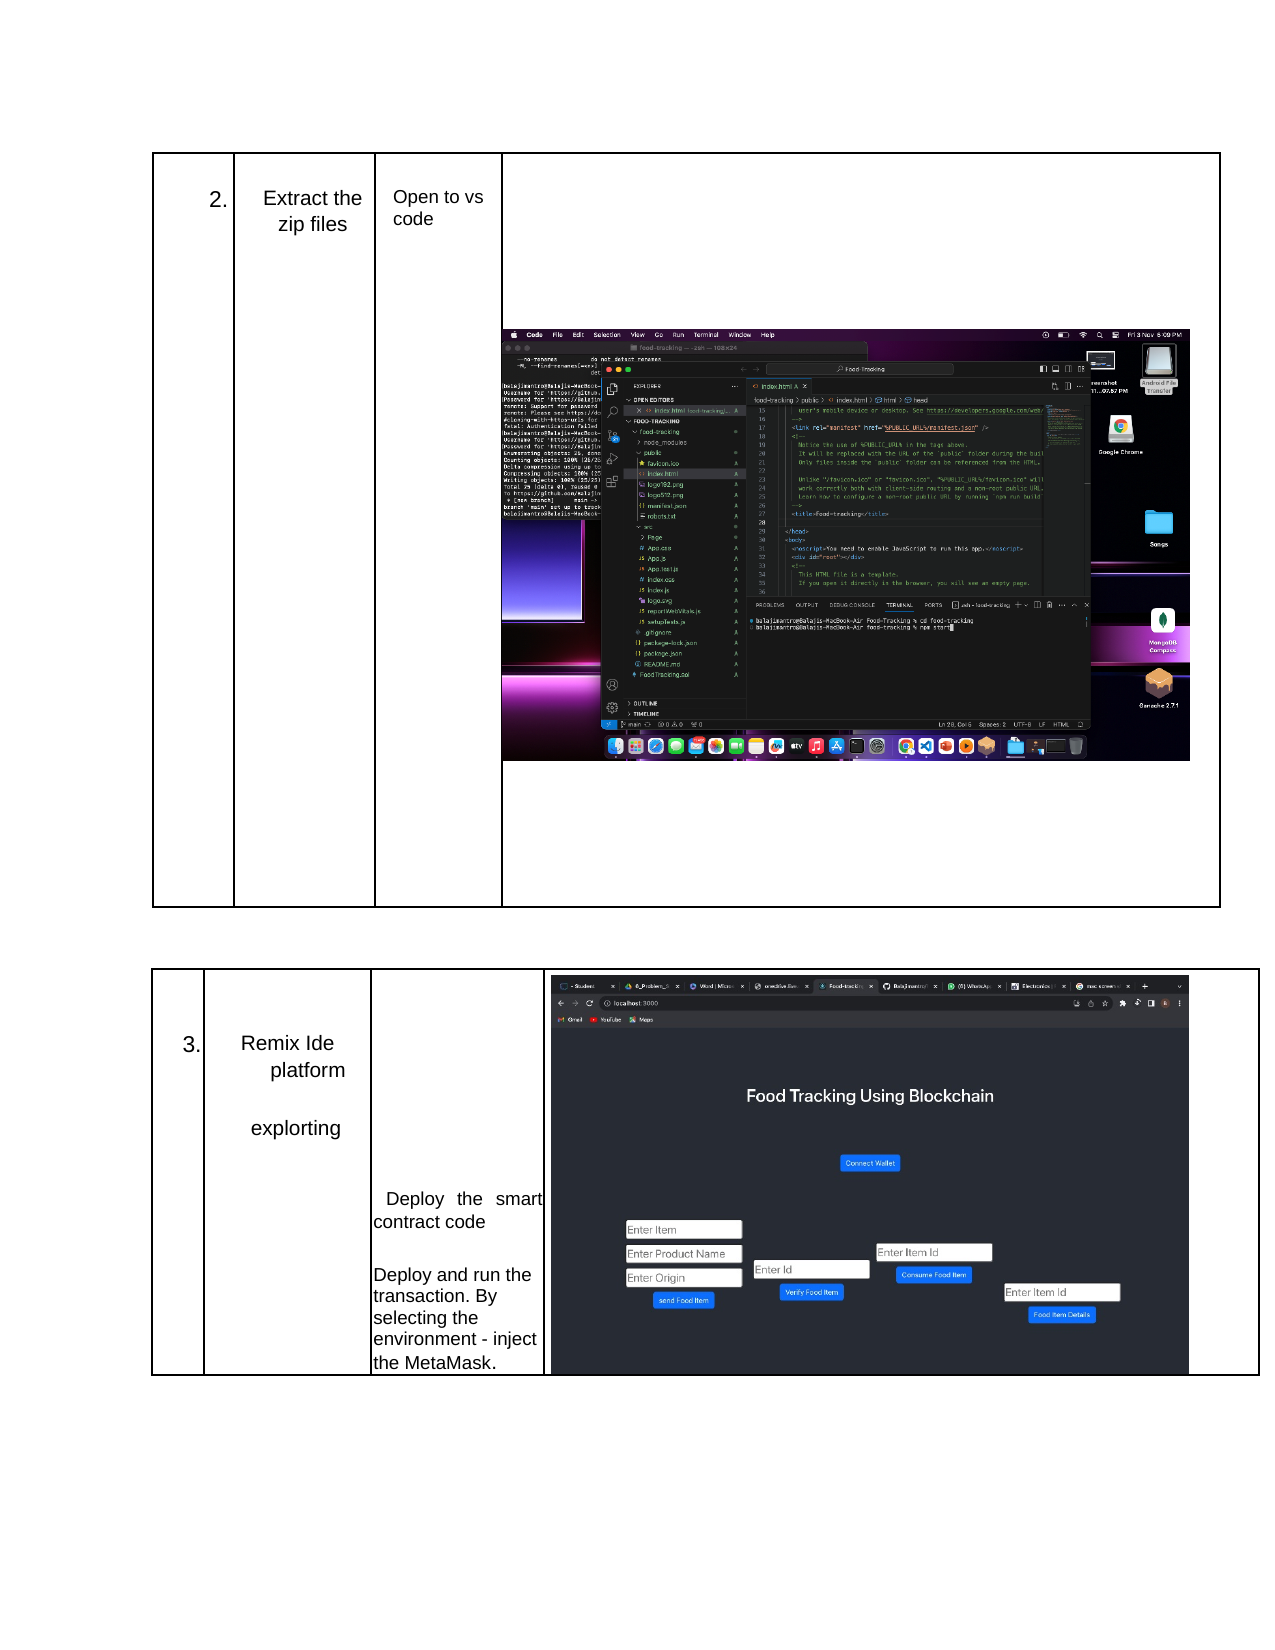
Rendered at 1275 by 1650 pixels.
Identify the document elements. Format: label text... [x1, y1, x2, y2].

table_cell [503, 154, 1219, 906]
table_cell Extract the zip files [235, 154, 374, 906]
picture [551, 975, 1189, 1374]
table_header Deploy the smart contract code Deploy and run the transaction. By selecting the environment - inject the MetaMask. [372, 970, 543, 1374]
picture [501, 329, 1190, 761]
table_header Remix Ide platform explorting [205, 970, 370, 1374]
table_header 3. [153, 970, 203, 1374]
table_cell Open to vs code [376, 154, 501, 906]
table_header [545, 970, 1258, 1374]
table_cell 2. [154, 154, 233, 906]
